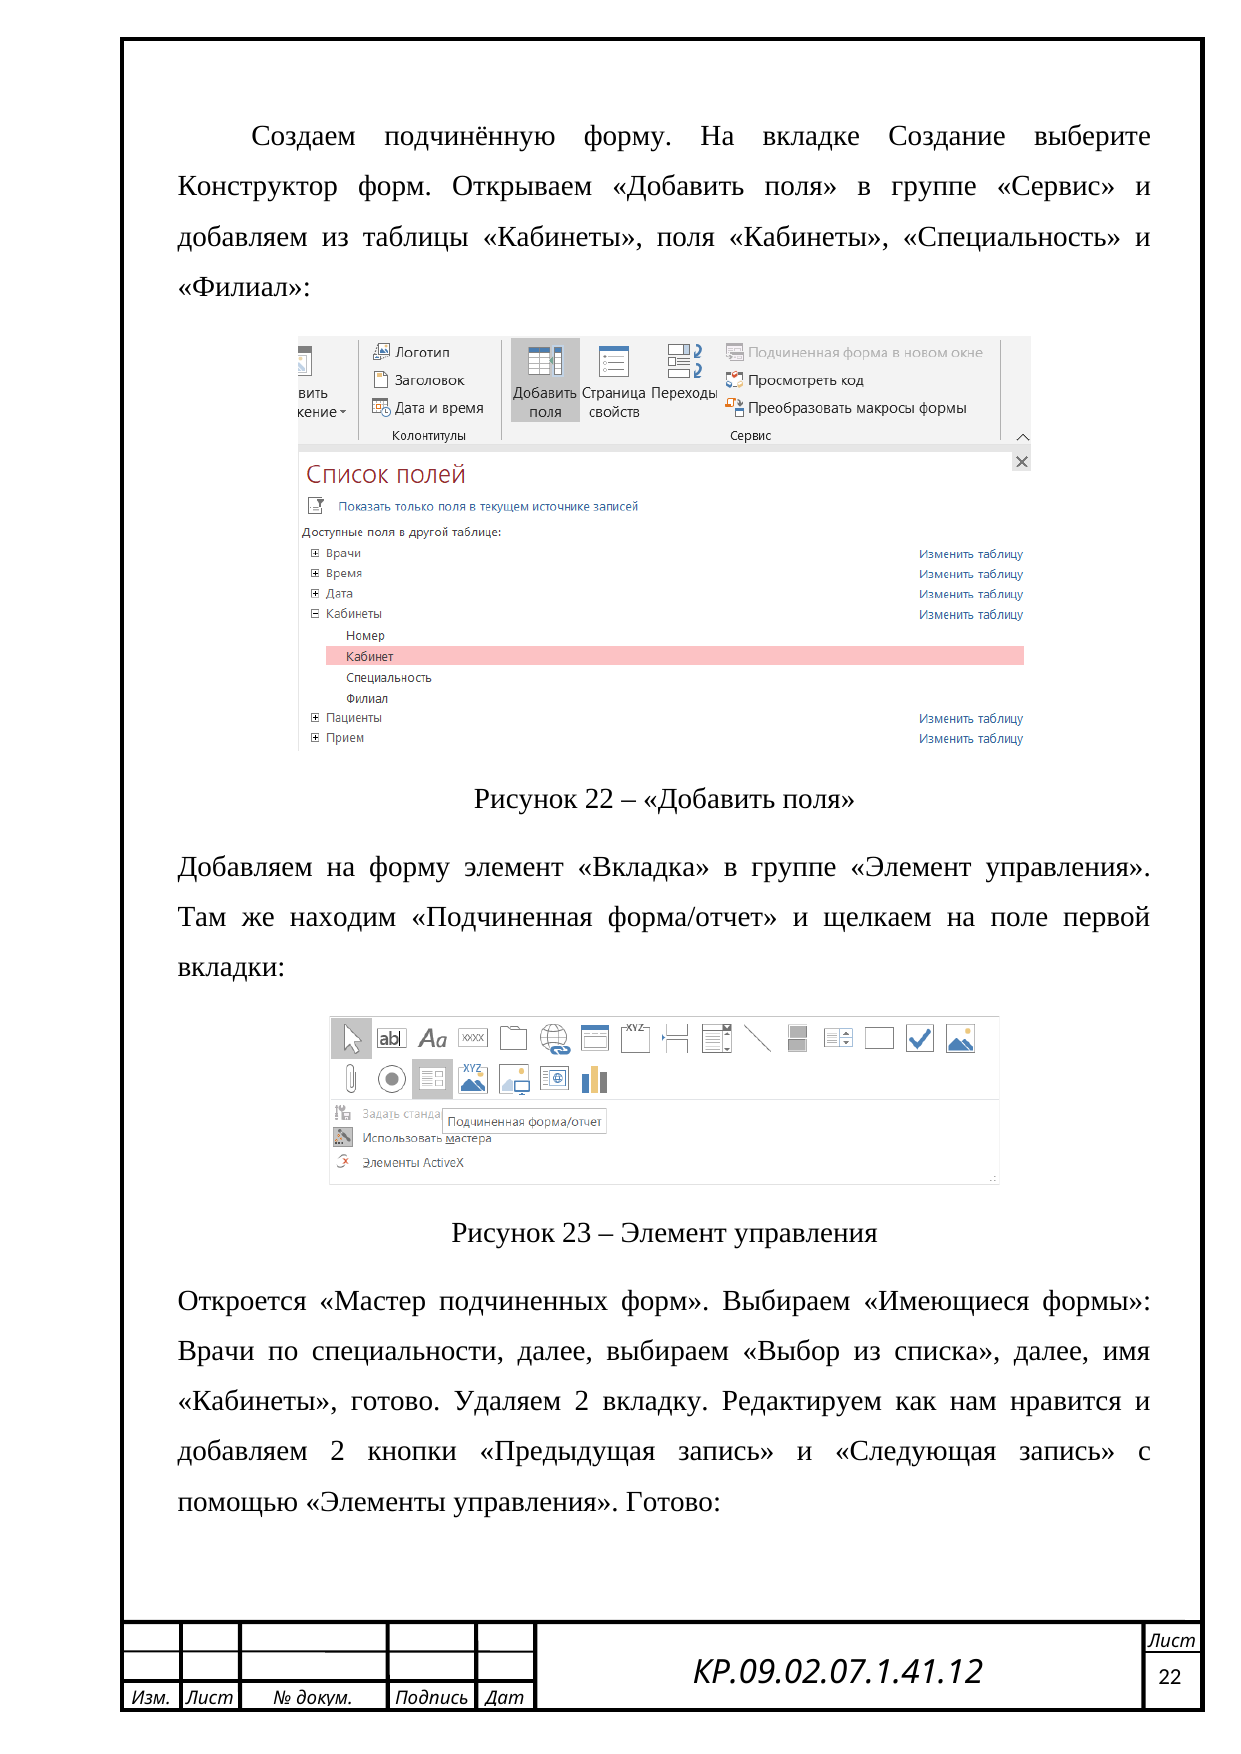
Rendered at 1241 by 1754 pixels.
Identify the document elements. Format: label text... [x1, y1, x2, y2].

picture [298, 336, 1031, 751]
text Откроется «Мастер подчиненных форм». Выбираем «Имеющиеся формы»: Врачи по специальности, далее, выбираем «Выбор из списка», далее, имя «Кабинеты», готово. Удаляем 2 вкладку. Редактируем как нам нравится и добавляем 2 кнопки «Предыдущая запись» и «Следующая запись» с помощью «Элементы управления». Готово: [177, 1283, 1152, 1517]
text Добавляем на форму элемент «Вкладка» в группе «Элемент управления». Там же находим «Подчиненная форма/отчет» и щелкаем на поле первой вкладки: [177, 849, 1152, 983]
text Создаем подчинённую форму. На вкладке Создание выберите Конструктор форм. Открываем «Добавить поля» в группе «Сервис» и добавляем из таблицы «Кабинеты», поля «Кабинеты», «Специальность» и «Филиал»: [177, 118, 1152, 303]
text Рисунок 23 – Элемент управления [177, 1216, 1152, 1249]
picture [329, 1016, 1000, 1185]
text Рисунок 22 – «Добавить поля» [177, 782, 1152, 815]
